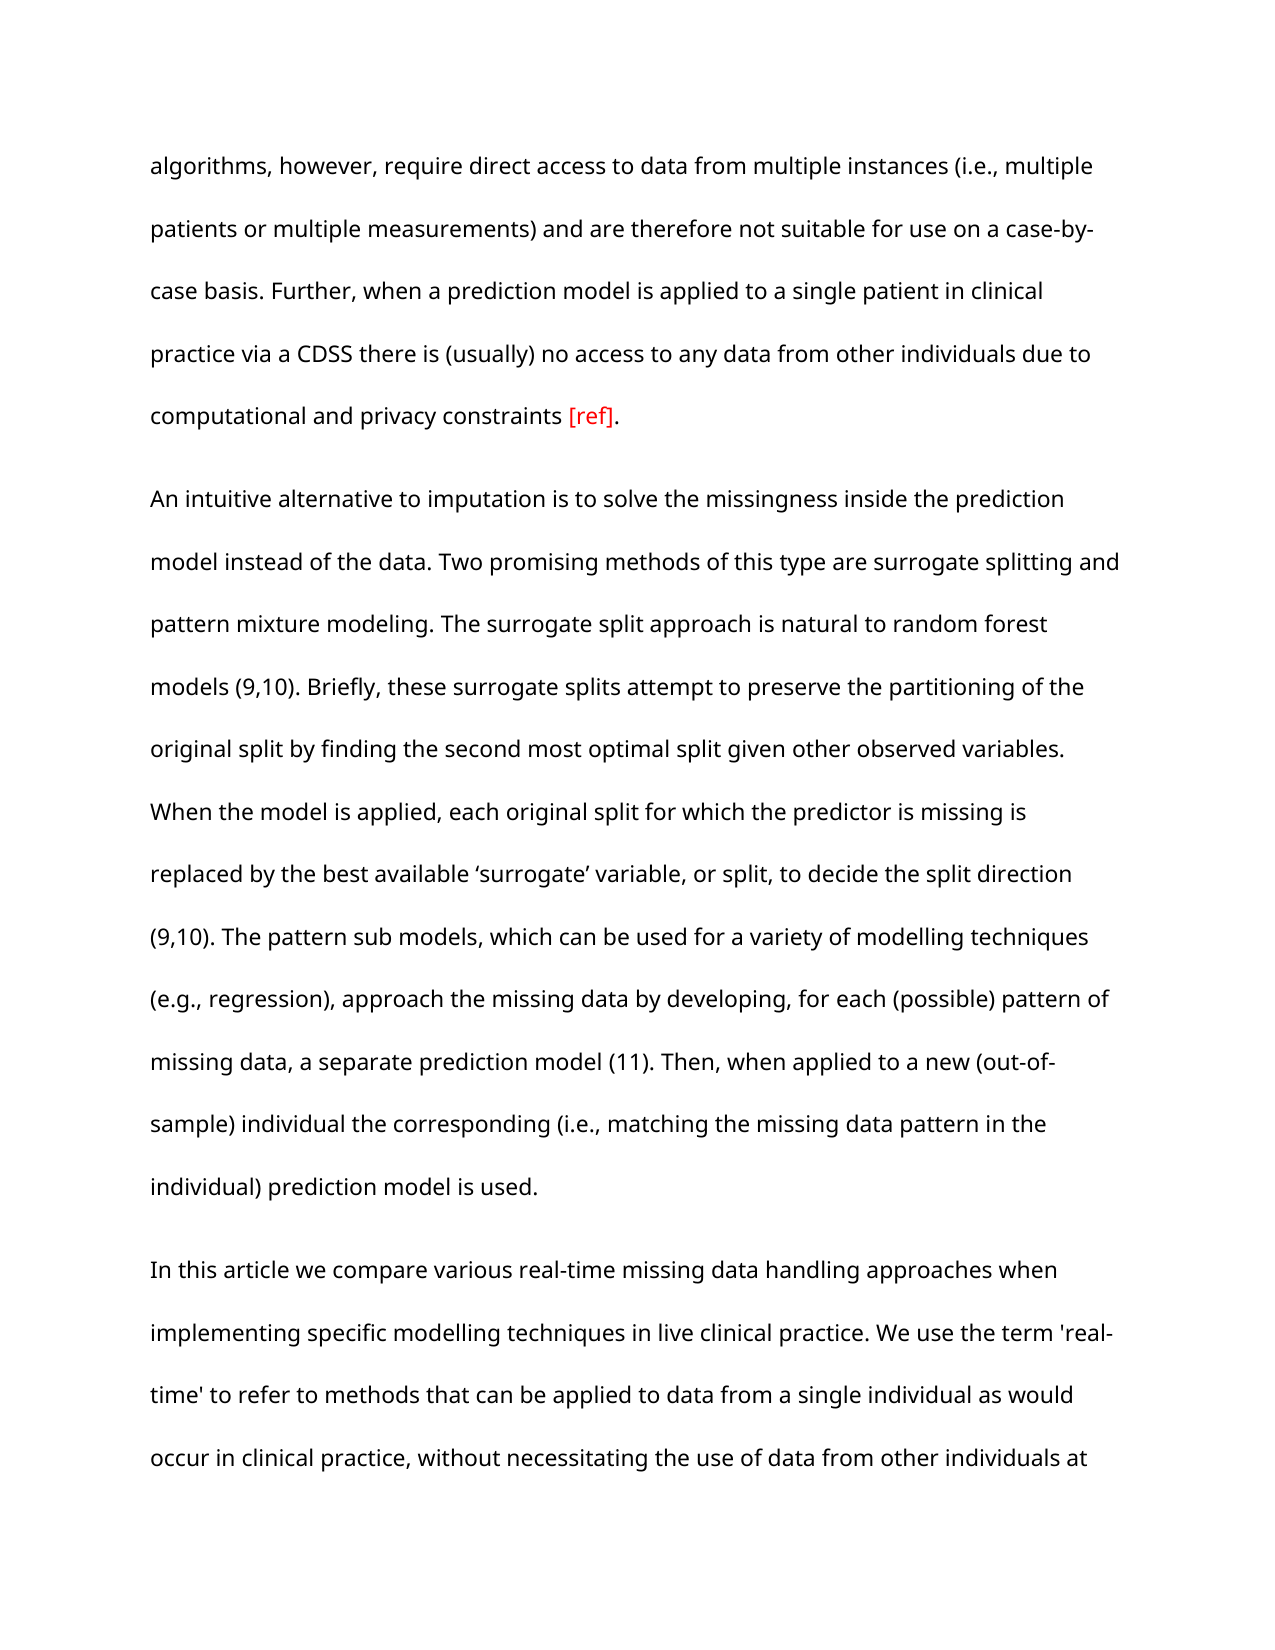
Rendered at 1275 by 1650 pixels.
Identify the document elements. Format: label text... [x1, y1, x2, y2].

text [150, 150, 1125, 431]
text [150, 1254, 1125, 1473]
text An intuitive alternative to imputation is to solve the missingness inside the prediction model instead of the data. Two promising methods of this type are surrogate splitting and pattern mixture modeling. The surrogate split approach is natural to random forest models (9,10). Briefly, these surrogate splits attempt to preserve the partitioning of the original split by finding the second most optimal split given other observed variables. When the model is applied, each original split for which the predictor is missing is replaced by the best available ‘surrogate’ variable, or split, to decide the split direction (9,10). The pattern sub models, which can be used for a variety of modelling techniques (e.g., regression), approach the missing data by developing, for each (possible) pattern of missing data, a separate prediction model (11). Then, when applied to a new (out-of-sample) individual the corresponding (i.e., matching the missing data pattern in the individual) prediction model is used. [150, 483, 1125, 1202]
